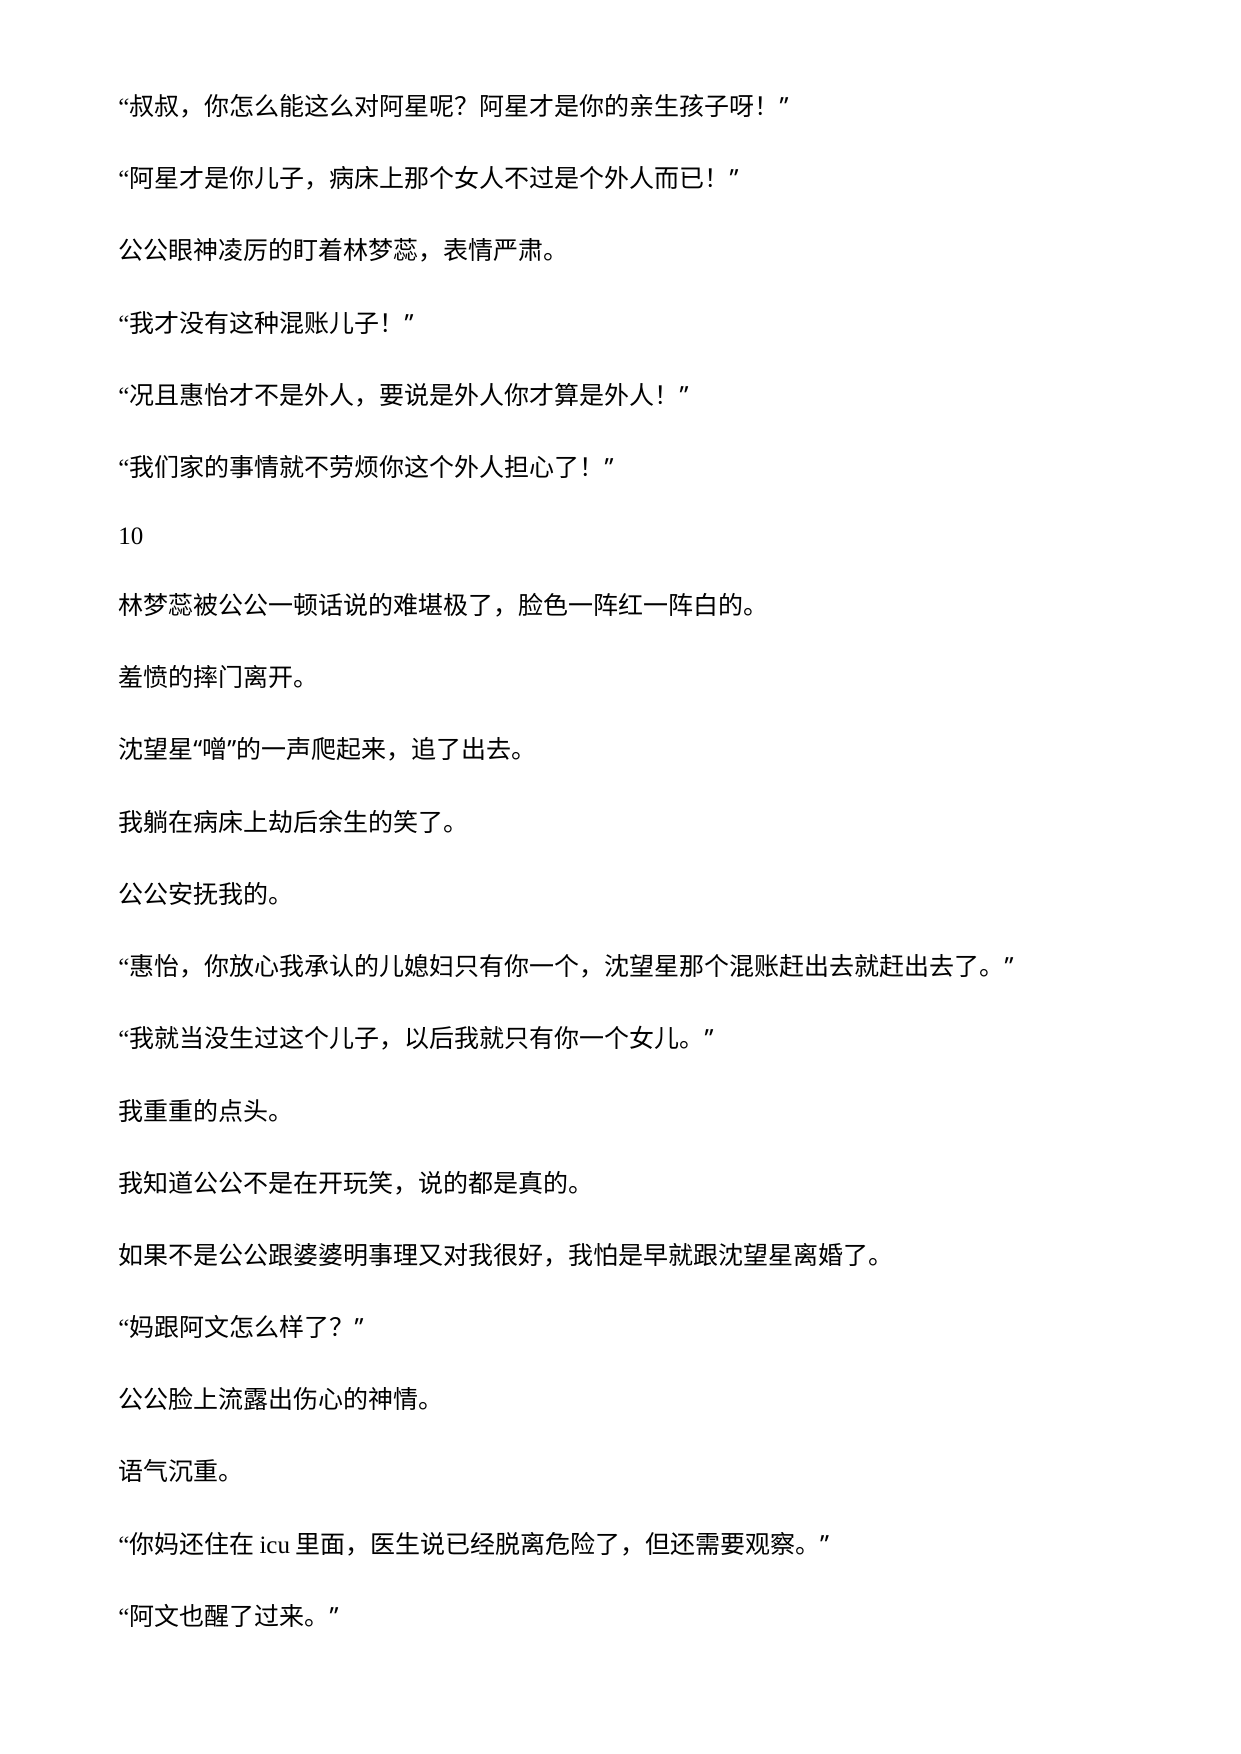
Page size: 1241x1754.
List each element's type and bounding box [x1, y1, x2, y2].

text [118, 89, 1152, 1666]
